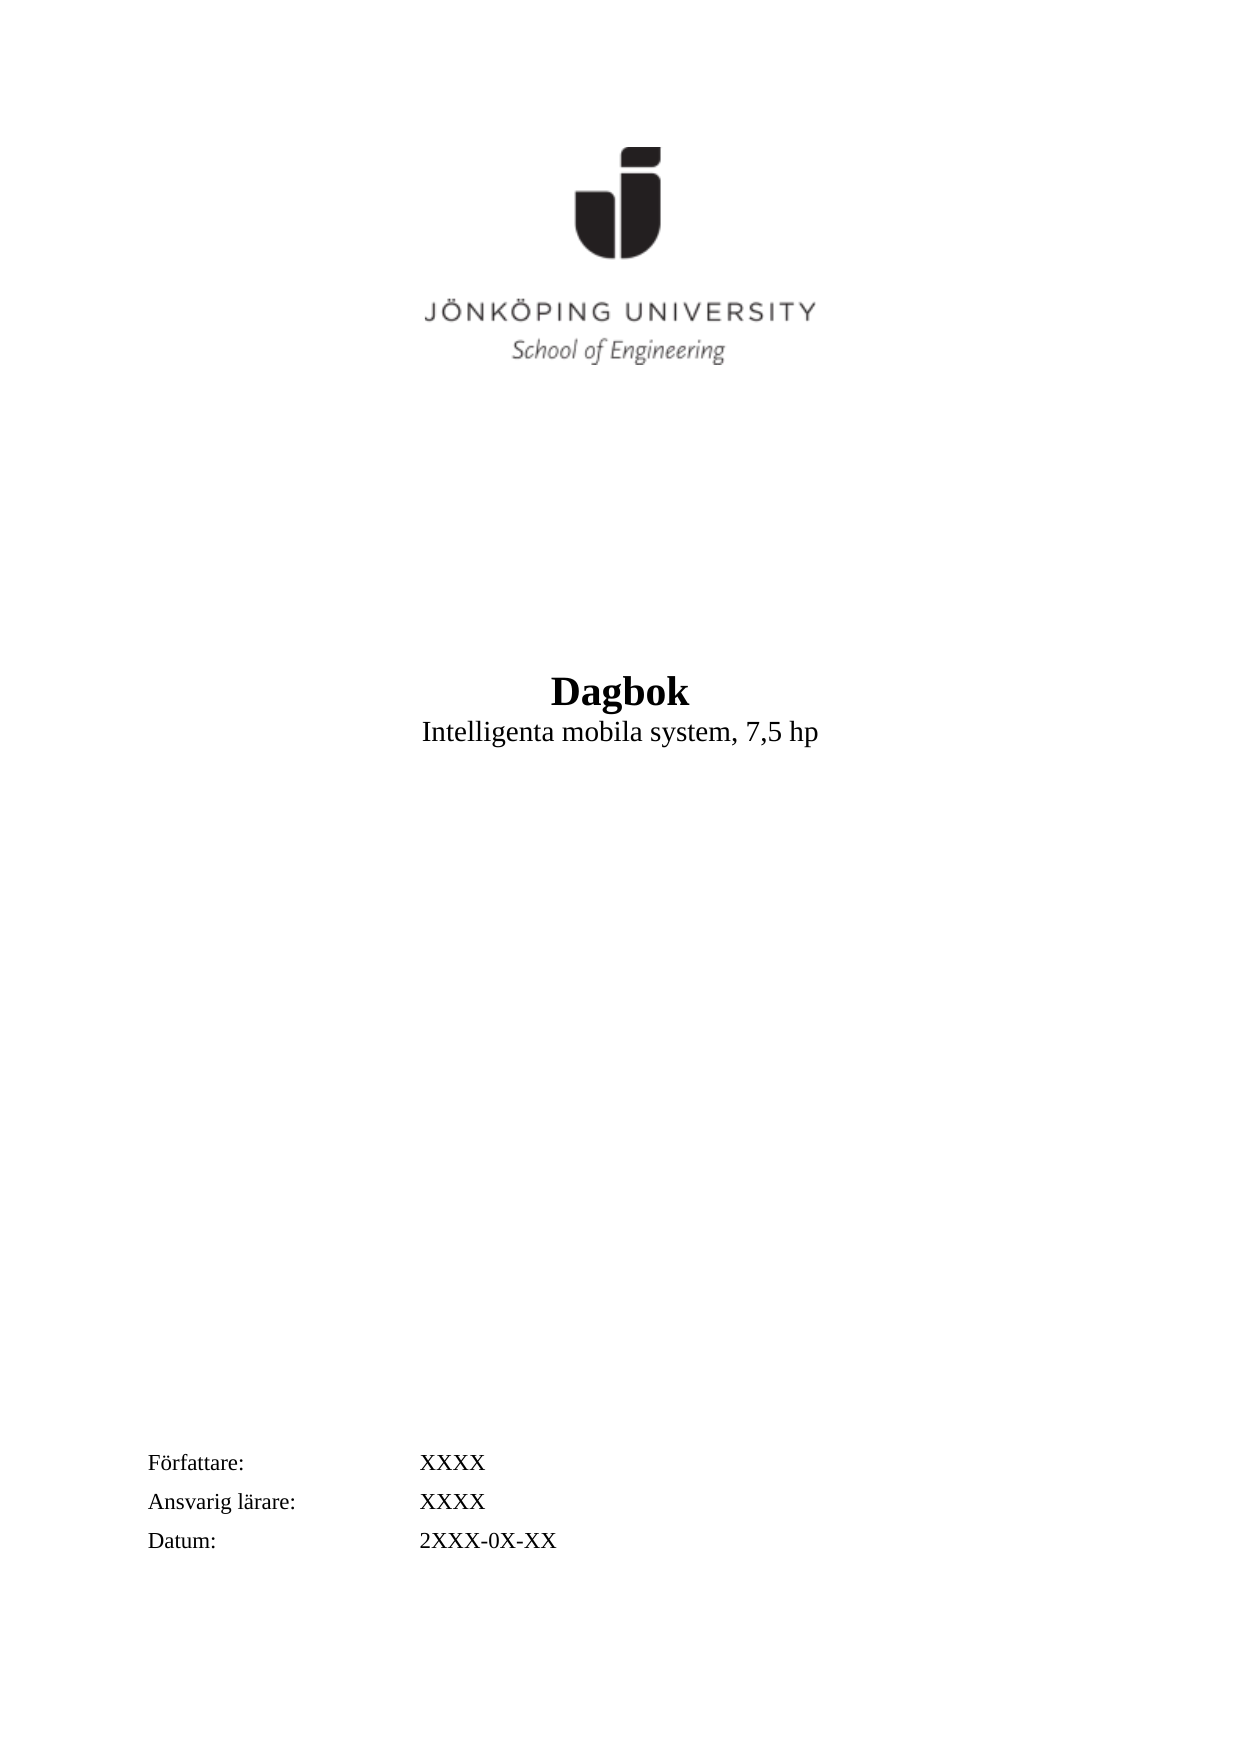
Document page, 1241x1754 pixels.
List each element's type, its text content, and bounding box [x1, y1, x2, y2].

text Dagbok Intelligenta mobila system, 7,5 hp [148, 667, 1093, 748]
text Datum: 2XXX-0X-XX [148, 1527, 1093, 1553]
picture [424, 147, 816, 365]
text Ansvarig lärare: XXXX [148, 1488, 1093, 1514]
text Författare: XXXX [148, 1449, 1093, 1476]
